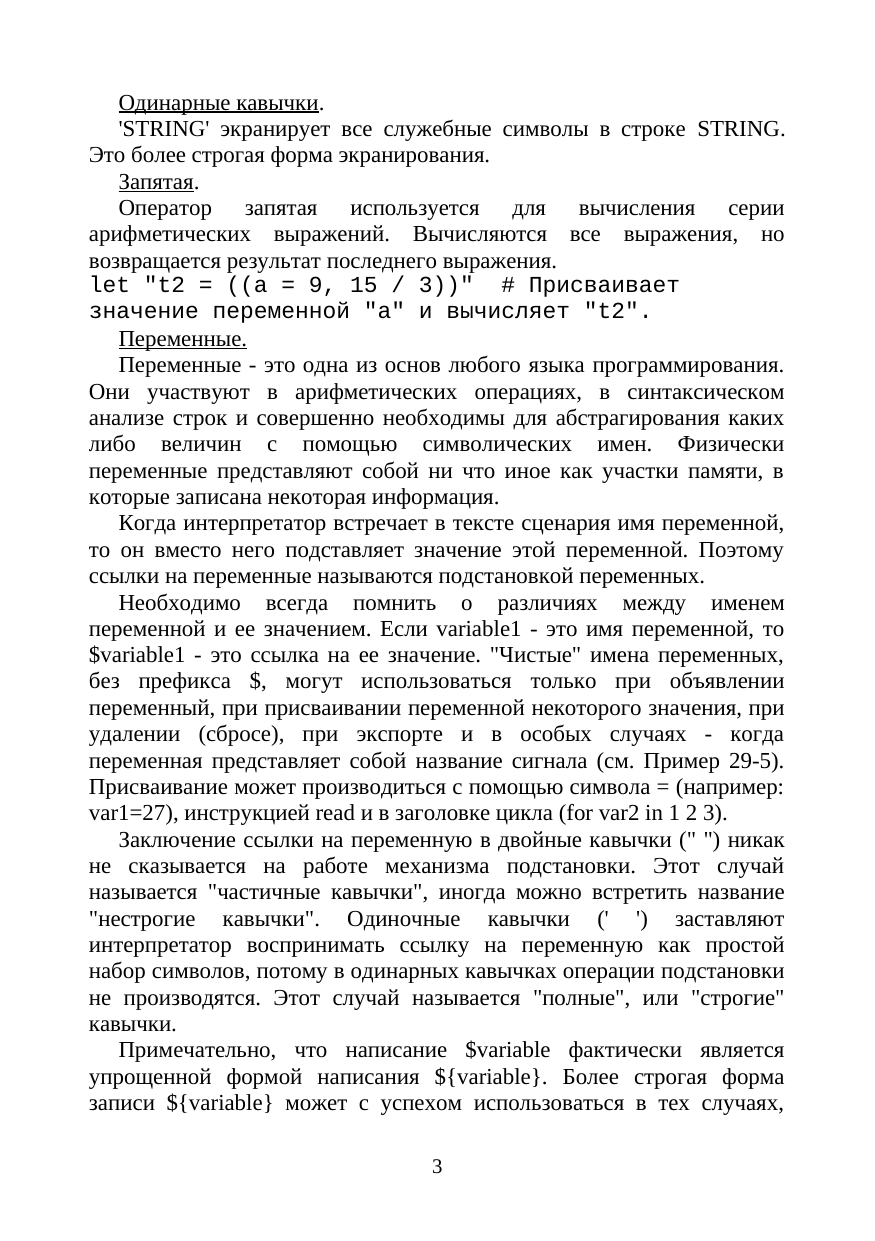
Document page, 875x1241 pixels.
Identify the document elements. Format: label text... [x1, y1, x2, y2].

text Необходимо всегда помнить о различиях между именем переменной и ее значением. Если variable1 - это имя переменной, то $variable1 - это ссылка на ее значение. "Чистые" имена переменных, без префикса $, могут использоваться только при объявлении переменный, при присваивании переменной некоторого значения, при удалении (сбросе), при экспорте и в особых случаях - когда переменная представляет собой название сигнала (см. Пример 29-5). Присваивание может производиться с помощью символа = (например: var1=27), инструкцией read и в заголовке цикла (for var2 in 1 2 3). [89, 588, 785, 826]
text Одинарные кавычки. [89, 89, 785, 115]
text Запятая. [89, 168, 785, 194]
text 'STRING' экранирует все служебные символы в строке STRING. Это более строгая форма экранирования. [89, 115, 785, 168]
text Переменные - это одна из основ любого языка программирования. Они участвуют в арифметических операциях, в синтаксическом анализе строк и совершенно необходимы для абстрагирования каких либо величин с помощью символических имен. Физически переменные представляют собой ни что иное как участки памяти, в которые записана некоторая информация. [89, 351, 785, 509]
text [89, 1037, 785, 1116]
text Когда интерпретатор встречает в тексте сценария имя переменной, то он вместо него подставляет значение этой переменной. Поэтому ссылки на переменные называются подстановкой переменных. [89, 509, 785, 588]
text Оператор запятая используется для вычисления серии арифметических выражений. Вычисляются все выражения, но возвращается результат последнего выражения. [89, 194, 785, 273]
text Заключение ссылки на переменную в двойные кавычки (" ") никак не сказывается на работе механизма подстановки. Этот случай называется "частичные кавычки", иногда можно встретить название "нестрогие кавычки". Одиночные кавычки (' ') заставляют интерпретатор воспринимать ссылку на переменную как простой набор символов, потому в одинарных кавычках операции подстановки не производятся. Этот случай называется "полные", или "строгие" кавычки. [89, 826, 785, 1037]
text Переменные. [89, 325, 785, 351]
text let "t2 = ((a = 9, 15 / 3))" # Присваивает значение переменной "a" и вычисляет "t2". [89, 273, 785, 325]
